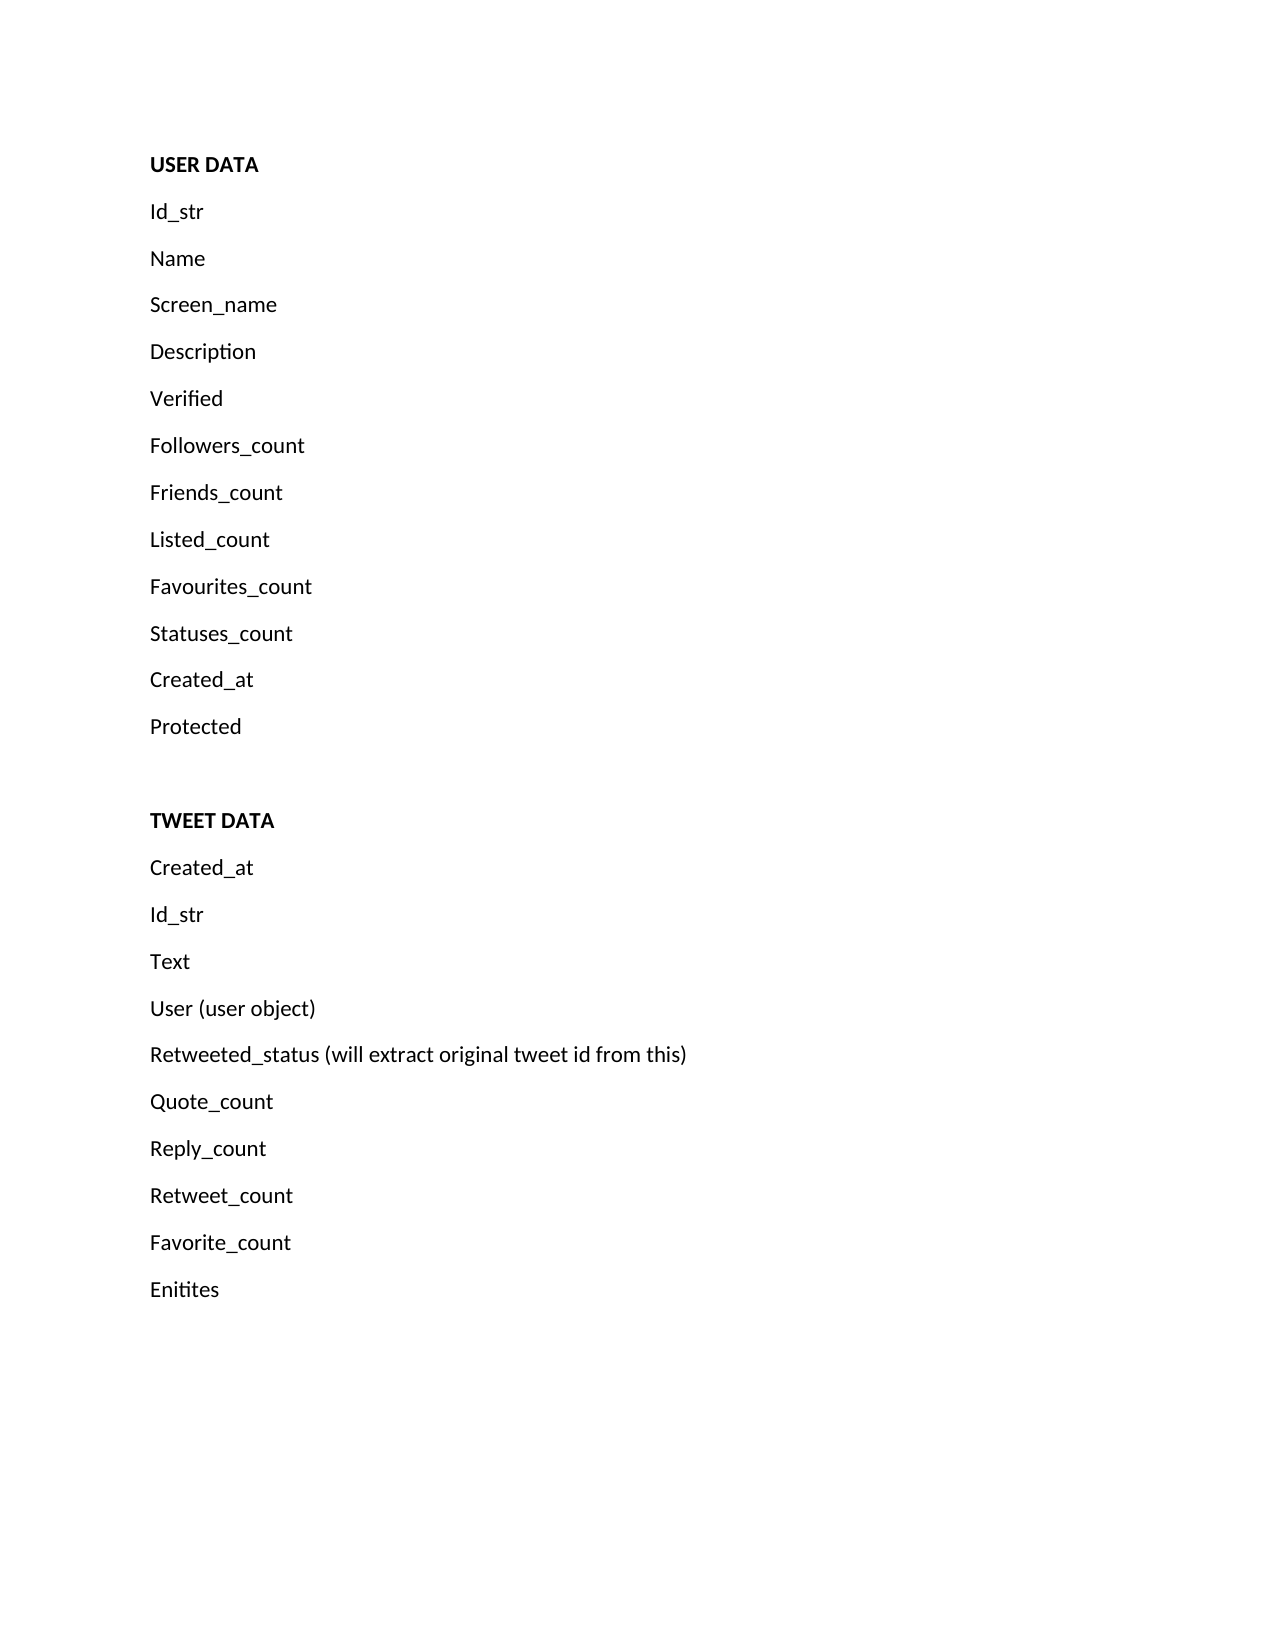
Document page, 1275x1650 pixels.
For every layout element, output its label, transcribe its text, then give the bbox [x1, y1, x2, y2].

text USER DATA [150, 150, 1125, 178]
text Protected [150, 712, 1125, 741]
text Text [150, 947, 1125, 975]
text Statuses_count [150, 619, 1125, 647]
text User (user object) [150, 994, 1125, 1022]
text Retweet_count [150, 1181, 1125, 1209]
text TWEET DATA [150, 806, 1125, 834]
text Enitites [150, 1275, 1125, 1303]
text Retweeted_status (will extract original tweet id from this) [150, 1041, 1125, 1069]
text Created_at [150, 853, 1125, 881]
text Name [150, 244, 1125, 272]
text Created_at [150, 666, 1125, 694]
text Listed_count [150, 525, 1125, 553]
text Id_str [150, 197, 1125, 225]
text Quote_count [150, 1087, 1125, 1116]
text Id_str [150, 900, 1125, 928]
text Verified [150, 384, 1125, 412]
text Screen_name [150, 291, 1125, 319]
text Description [150, 337, 1125, 366]
text Reply_count [150, 1134, 1125, 1162]
text Friends_count [150, 478, 1125, 506]
text Favourites_count [150, 572, 1125, 600]
text Followers_count [150, 431, 1125, 459]
text Favorite_count [150, 1228, 1125, 1256]
